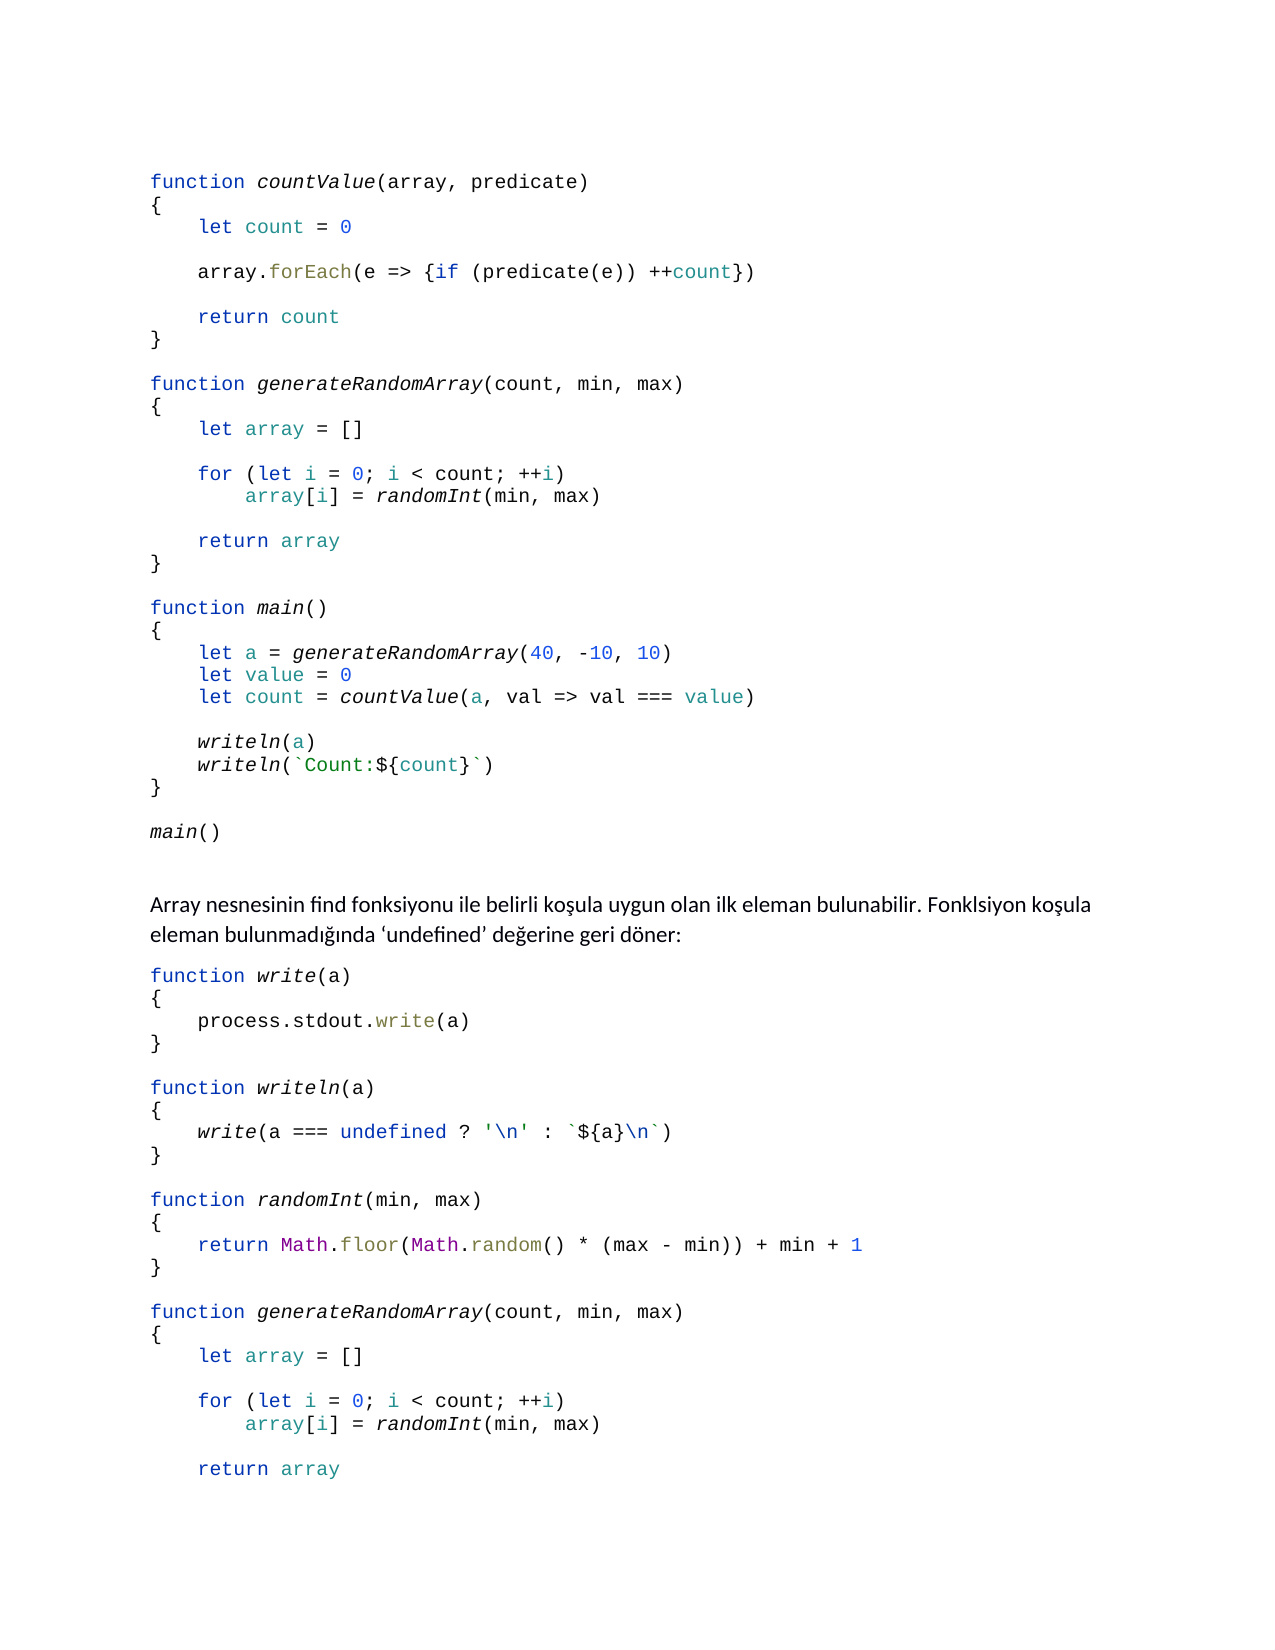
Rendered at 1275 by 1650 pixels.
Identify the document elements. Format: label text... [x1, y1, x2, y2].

text Array nesnesinin find fonksiyonu ile belirli koşula uygun olan ilk eleman bulunabilir. Fonklsiyon koşula eleman bulunmadığında ‘undefined’ değerine geri döner: [150, 890, 1125, 948]
